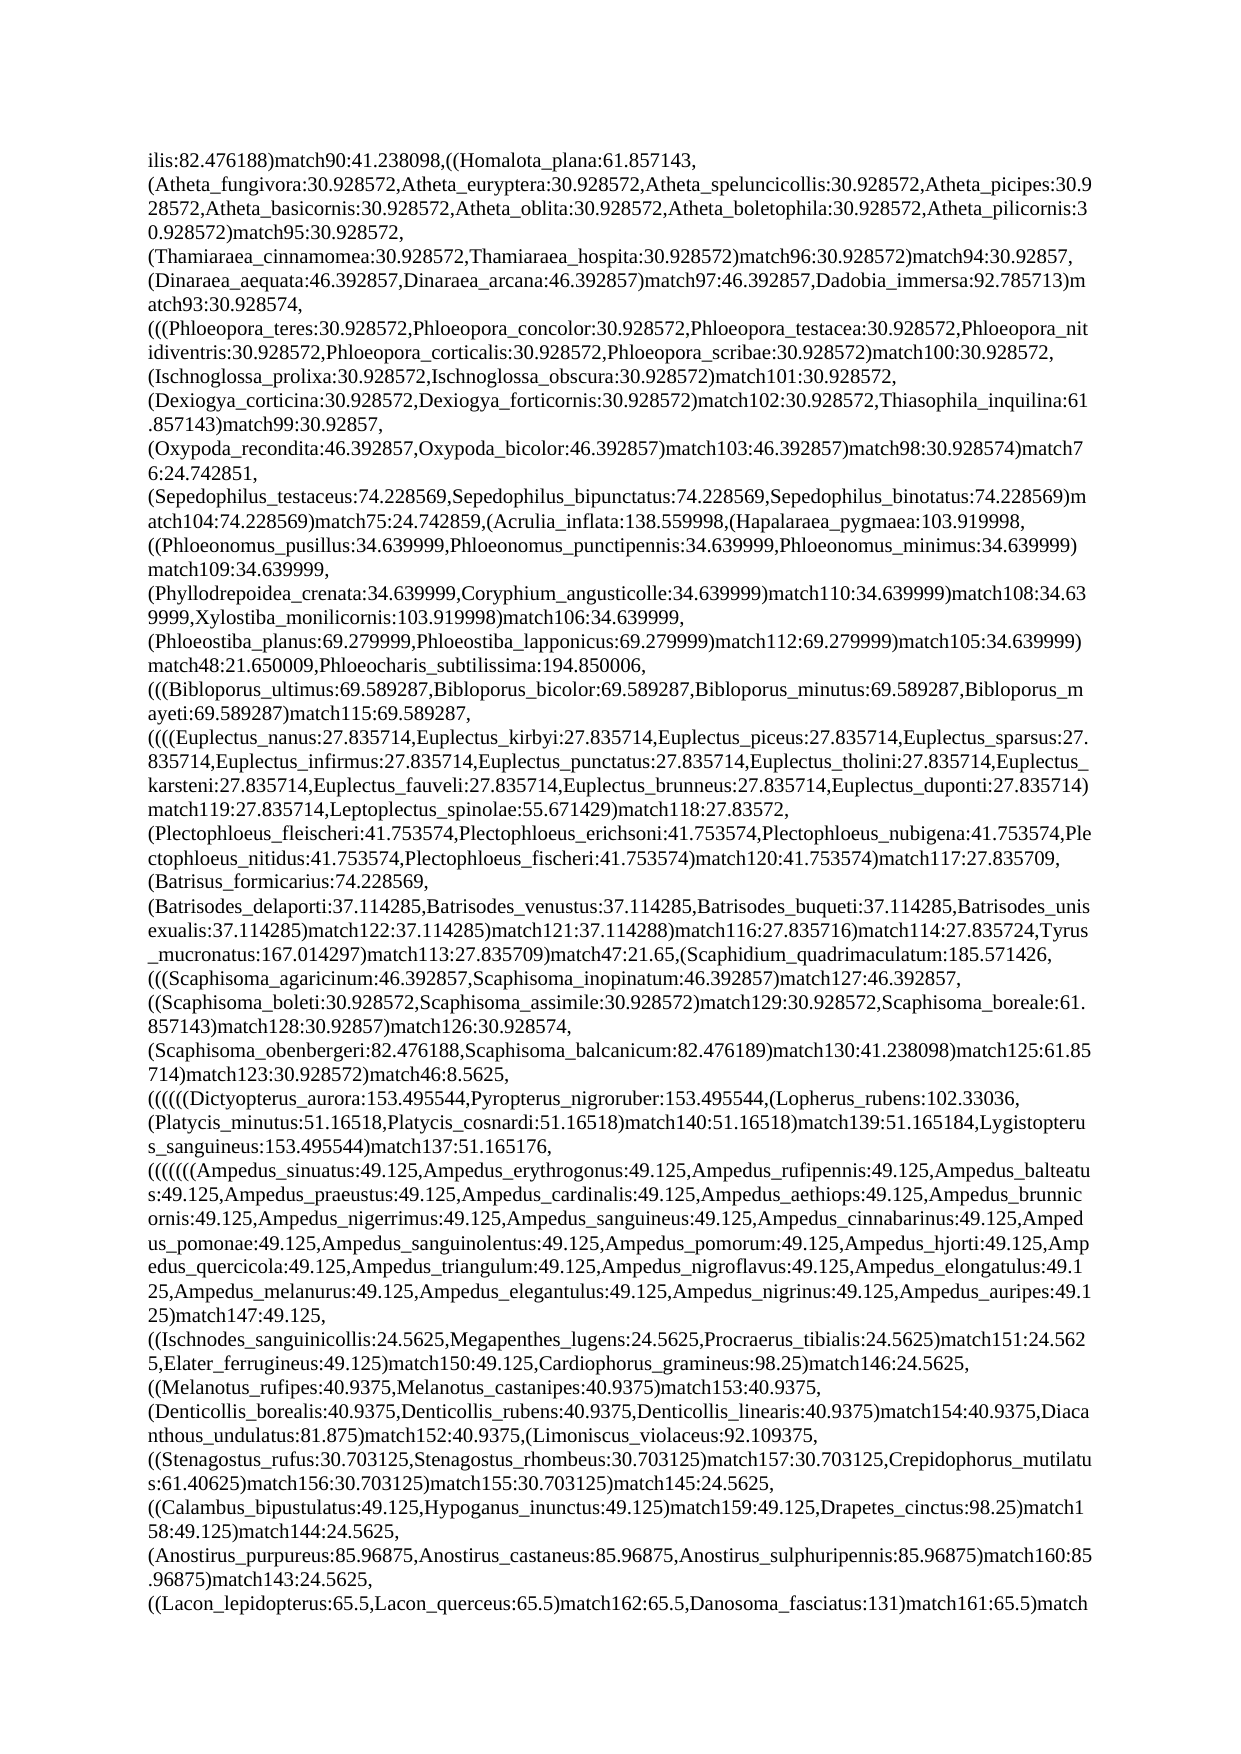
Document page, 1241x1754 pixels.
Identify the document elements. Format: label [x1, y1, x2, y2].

text [148, 148, 1093, 1615]
